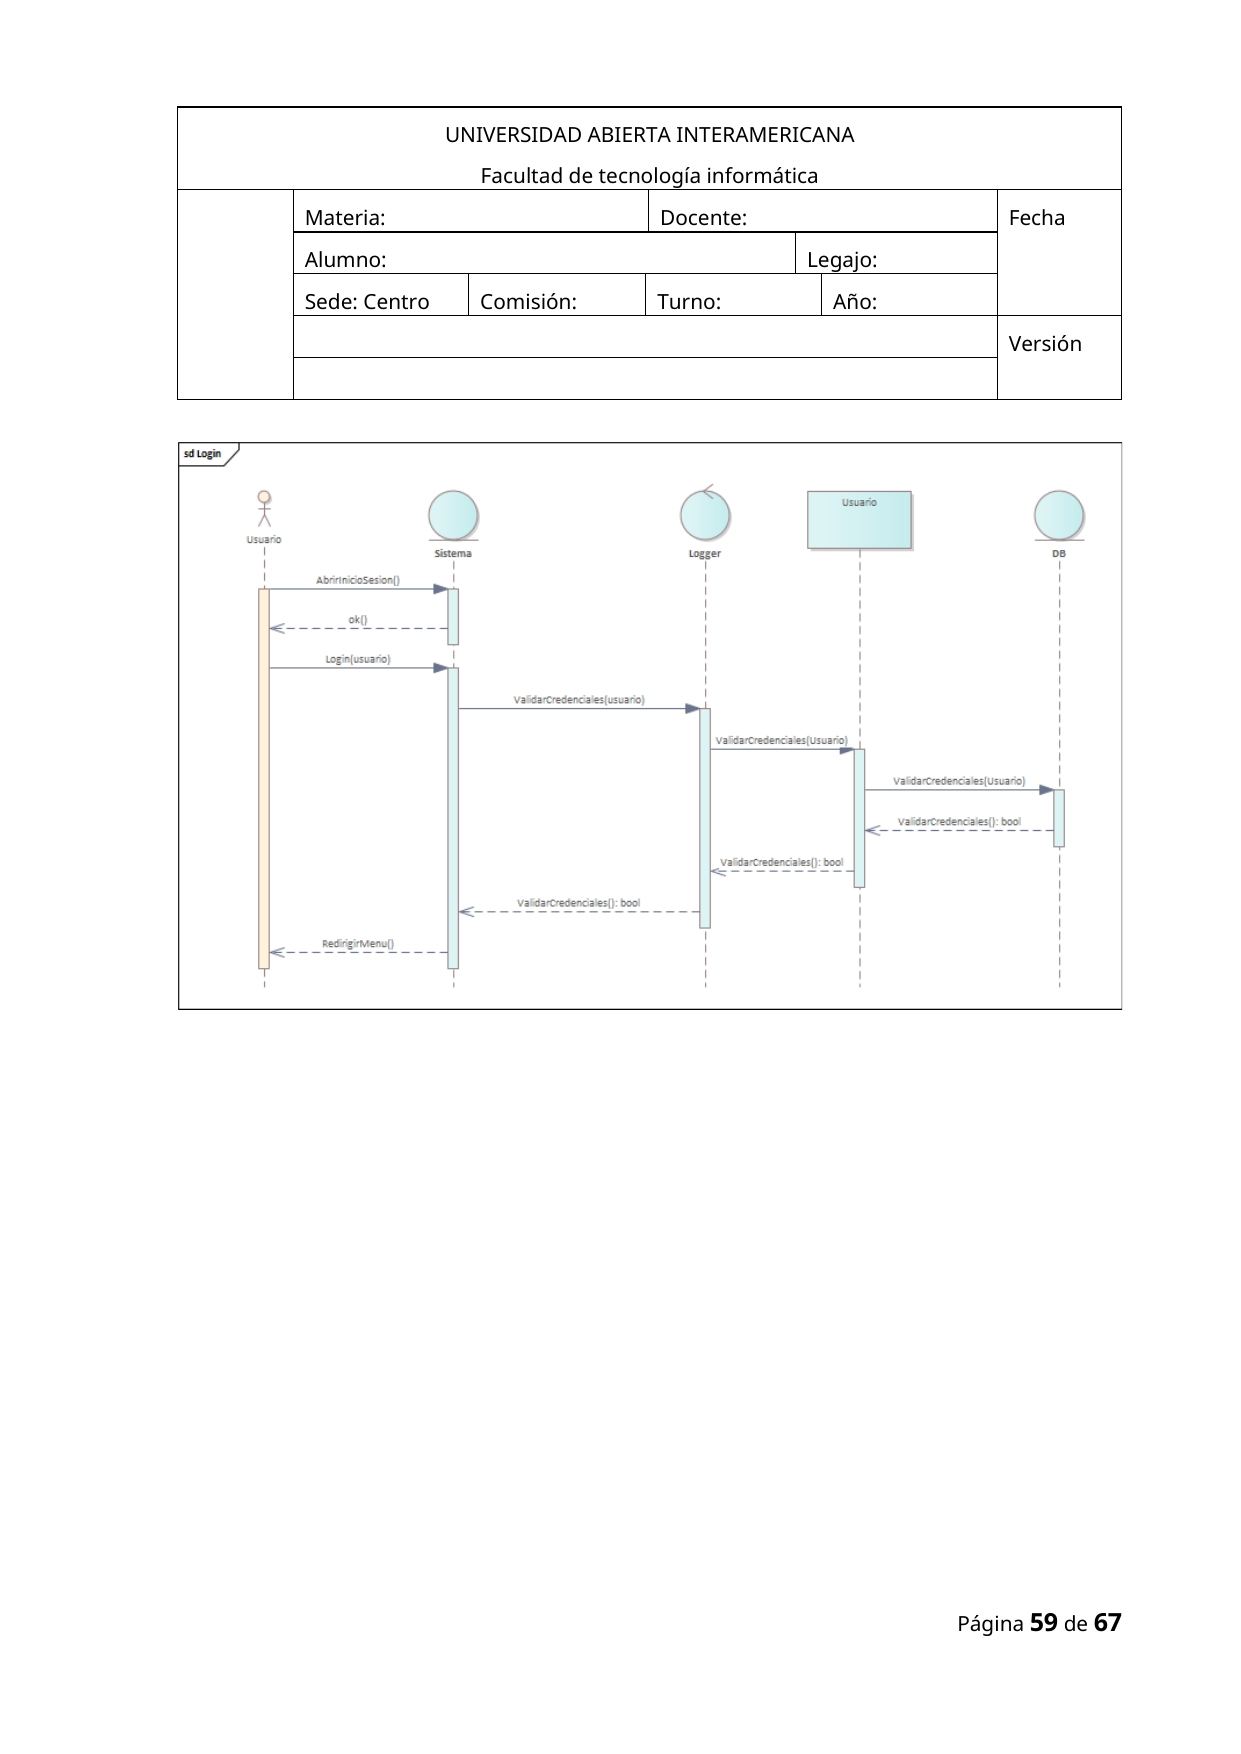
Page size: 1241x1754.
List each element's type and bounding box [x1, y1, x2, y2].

picture [177, 441, 1123, 1010]
